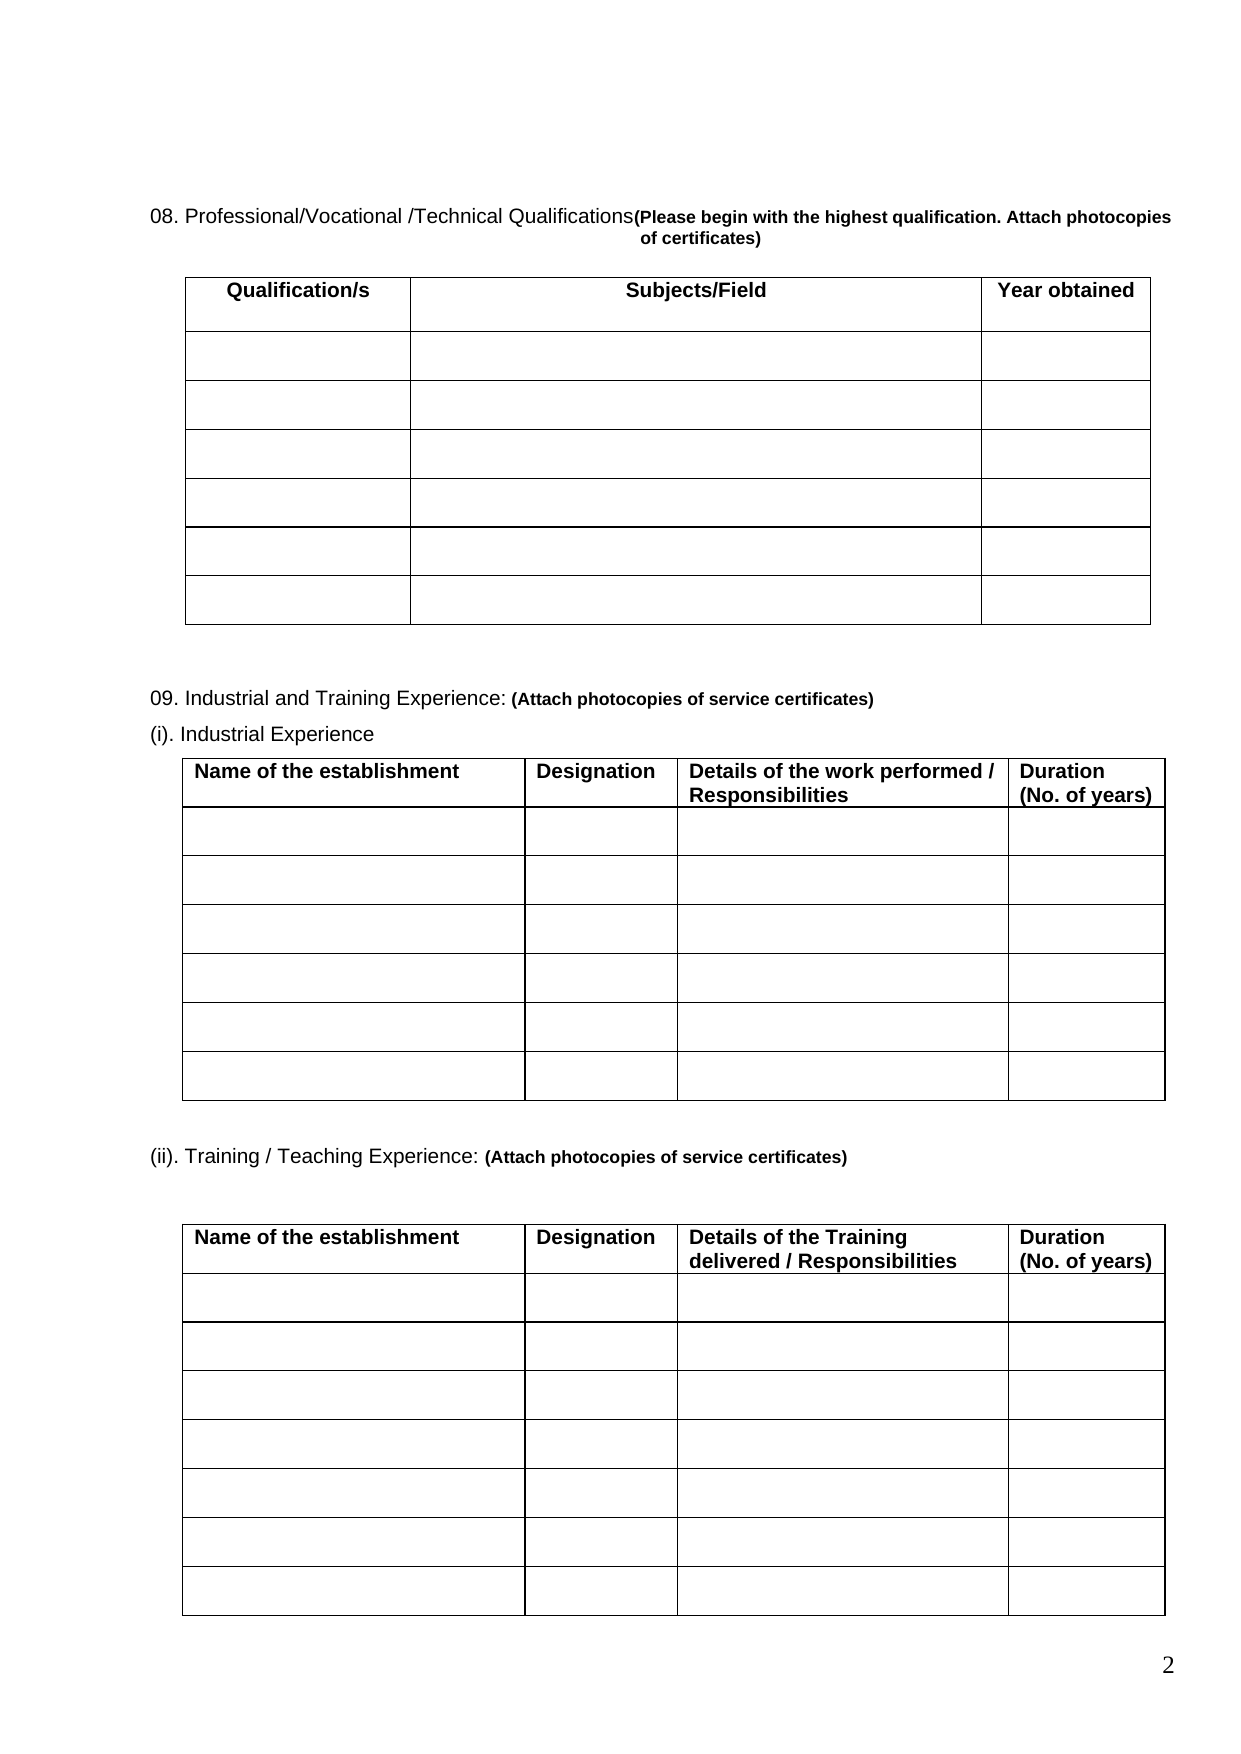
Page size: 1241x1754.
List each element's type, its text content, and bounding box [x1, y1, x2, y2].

table_cell [526, 1323, 677, 1370]
table_cell [186, 528, 410, 575]
table_cell [982, 430, 1150, 477]
table_cell [183, 1518, 524, 1566]
table_cell [526, 1420, 677, 1468]
table_cell [678, 1371, 1008, 1419]
table_header Subjects/Field [411, 278, 981, 331]
table_cell [411, 381, 981, 428]
table_cell [183, 808, 524, 855]
table_cell [183, 1420, 524, 1468]
table_cell [678, 1274, 1008, 1321]
table_cell [183, 1567, 524, 1615]
table_cell [526, 1567, 677, 1615]
table_cell [1009, 1003, 1164, 1051]
table_cell [678, 954, 1008, 1002]
table_cell [526, 1518, 677, 1566]
table_cell [186, 381, 410, 428]
table_header Designation [526, 759, 677, 806]
table_cell [1009, 1518, 1164, 1566]
table_cell [186, 430, 410, 477]
table_cell [183, 1371, 524, 1419]
table_cell [183, 1052, 524, 1100]
table_cell [526, 856, 677, 904]
table_cell [1009, 905, 1164, 953]
table_header Name of the establishment [183, 759, 524, 806]
table_cell [982, 576, 1150, 624]
table_cell [526, 905, 677, 953]
table_header Details of the Training delivered / Responsibilities [678, 1225, 1008, 1272]
table_header Duration (No. of years) [1009, 759, 1164, 806]
table_cell [678, 1420, 1008, 1468]
table_cell [526, 1469, 677, 1517]
table_header Qualification/s [186, 278, 410, 331]
table_cell [411, 430, 981, 477]
table_cell [1009, 1323, 1164, 1370]
text 09. Industrial and Training Experience: (Attach photocopies of service certificates) [150, 686, 1175, 709]
table_cell [1009, 1371, 1164, 1419]
table_cell [183, 1003, 524, 1051]
text 08. Professional/Vocational /Technical Qualifications(Please begin with the highest qualification. Attach photocopies [150, 204, 1175, 228]
text (ii). Training / Teaching Experience: (Attach photocopies of service certificates) [150, 1144, 1175, 1168]
table_cell [1009, 954, 1164, 1002]
table_cell [1009, 1469, 1164, 1517]
table_cell [411, 576, 981, 624]
table_cell [678, 1469, 1008, 1517]
table_cell [678, 1003, 1008, 1051]
table_header Details of the work performed / Responsibilities [678, 759, 1008, 806]
table_cell [411, 528, 981, 575]
table_cell [1009, 1274, 1164, 1321]
table_cell [1009, 808, 1164, 855]
table_cell [526, 1274, 677, 1321]
table_cell [526, 1052, 677, 1100]
table_cell [411, 332, 981, 379]
table_cell [982, 381, 1150, 428]
table_cell [1009, 856, 1164, 904]
table_cell [678, 1052, 1008, 1100]
text (i). Industrial Experience [150, 722, 1175, 746]
table_cell [982, 528, 1150, 575]
table_cell [526, 1003, 677, 1051]
table_cell [982, 479, 1150, 526]
table_cell [678, 808, 1008, 855]
table_cell [1009, 1420, 1164, 1468]
table_cell [183, 1274, 524, 1321]
table_cell [526, 954, 677, 1002]
table_cell [526, 808, 677, 855]
table_cell [183, 954, 524, 1002]
table_header Name of the establishment [183, 1225, 524, 1272]
table_cell [183, 1323, 524, 1370]
table_cell [1009, 1567, 1164, 1615]
table_cell [678, 1323, 1008, 1370]
table_cell [411, 479, 981, 526]
table_header Year obtained [982, 278, 1150, 331]
table_cell [526, 1371, 677, 1419]
text of certificates) [150, 228, 1175, 248]
table_cell [678, 1518, 1008, 1566]
table_cell [183, 905, 524, 953]
table_header Duration (No. of years) [1009, 1225, 1164, 1272]
table_cell [678, 1567, 1008, 1615]
table_cell [678, 905, 1008, 953]
table_header Designation [526, 1225, 677, 1272]
table_cell [1009, 1052, 1164, 1100]
table_cell [183, 1469, 524, 1517]
table_cell [186, 576, 410, 624]
table_cell [186, 332, 410, 379]
table_cell [183, 856, 524, 904]
table_cell [982, 332, 1150, 379]
table_cell [678, 856, 1008, 904]
table_cell [186, 479, 410, 526]
